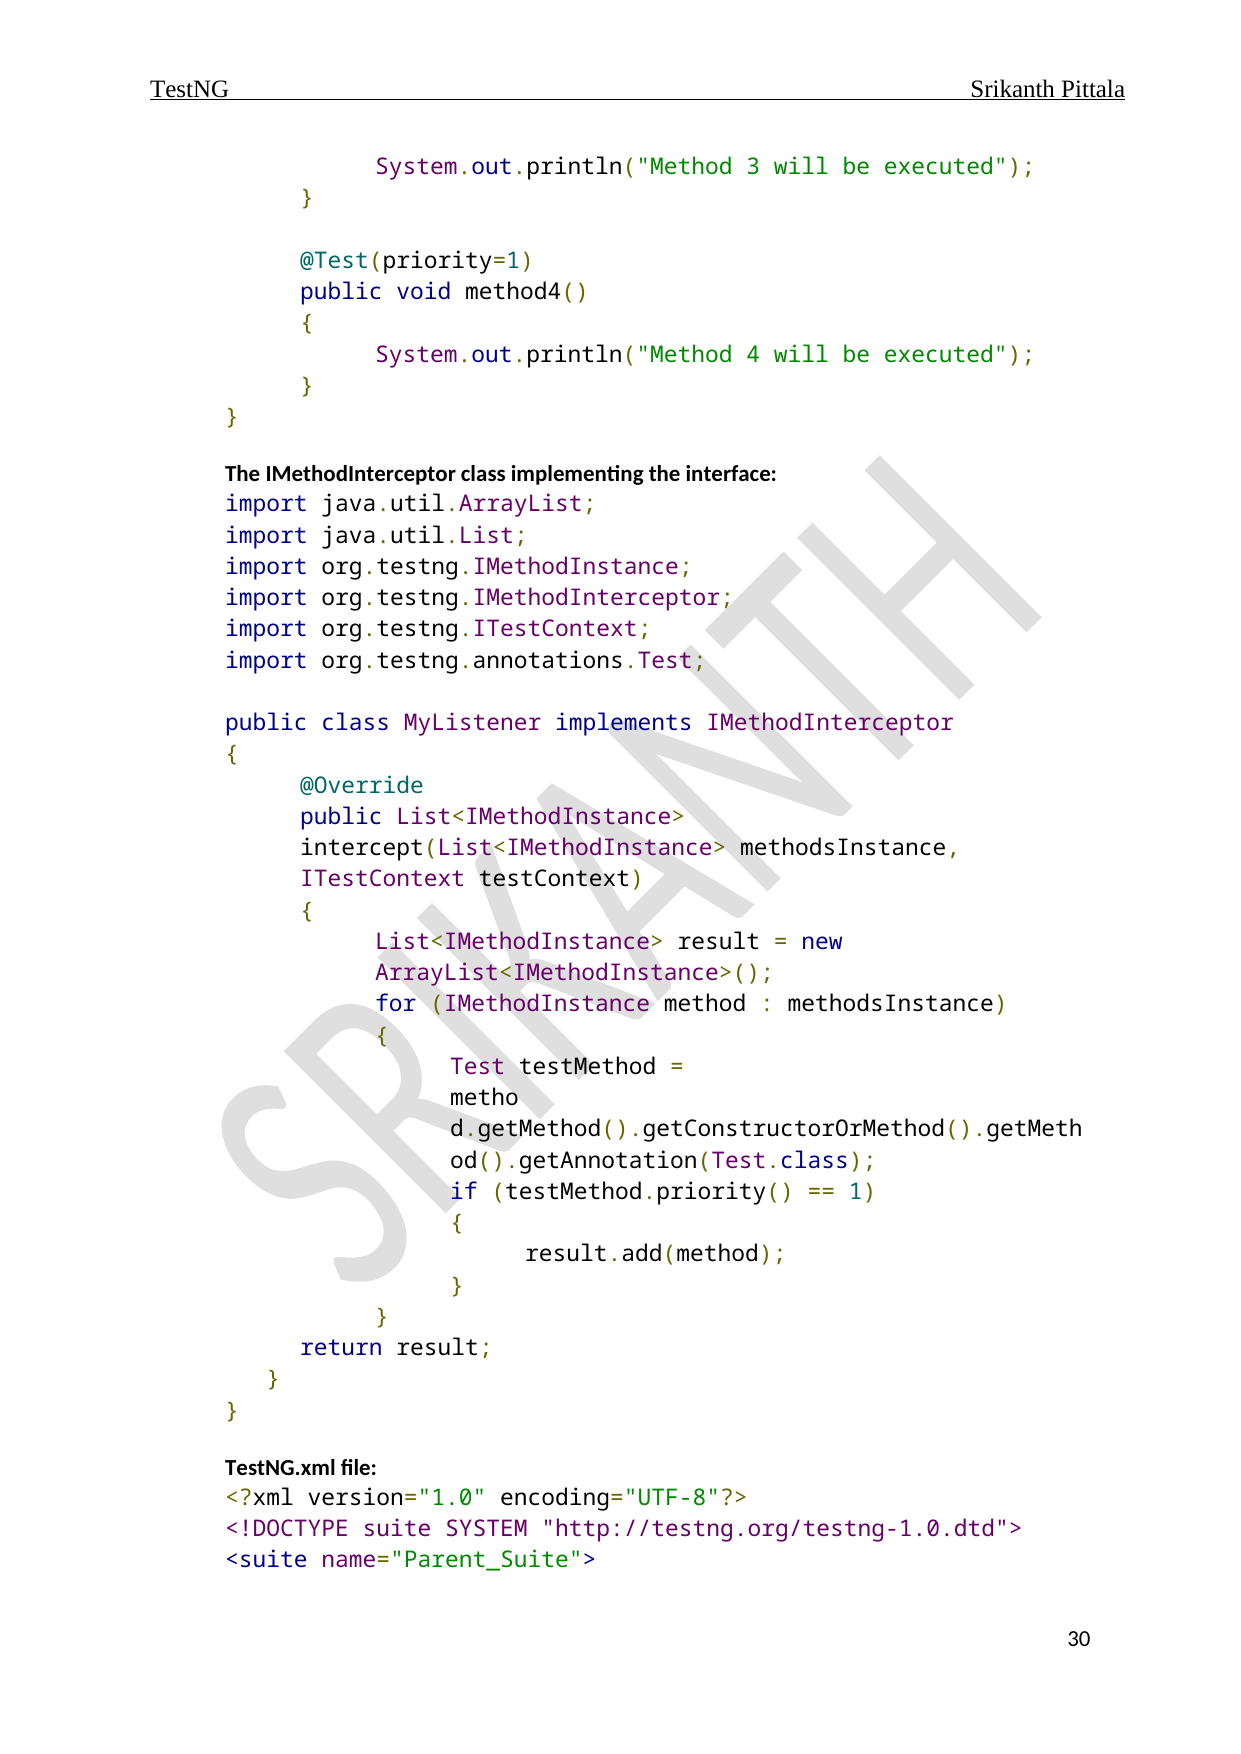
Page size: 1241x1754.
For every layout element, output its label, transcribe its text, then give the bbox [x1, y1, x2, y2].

text { [375, 1018, 1090, 1050]
text @Test(priority=1) [300, 244, 1090, 275]
text public void method4() [300, 275, 1090, 306]
text The IMethodInterceptor class implementing the interface: [225, 459, 1090, 487]
text } [450, 1268, 1090, 1300]
text TestNG.xml file: [225, 1453, 1090, 1481]
text <?xml version="1.0" encoding="UTF-8"?> [225, 1481, 1090, 1512]
text } [300, 181, 1090, 212]
text { [225, 737, 1090, 768]
text import org.testng.IMethodInstance; [225, 550, 1090, 581]
text Test testMethod = method.getMethod().getConstructorOrMethod().getMethod().getAnnotation(Test.class); [450, 1050, 1090, 1175]
text System.out.println("Method 3 will be executed"); [300, 150, 1090, 181]
text import org.testng.annotations.Test; [225, 643, 1090, 675]
text import org.testng.ITestContext; [225, 612, 1090, 643]
text import java.util.ArrayList; [225, 487, 1090, 518]
text import org.testng.IMethodInterceptor; [225, 581, 1090, 612]
text List<IMethodInstance> result = new ArrayList<IMethodInstance>(); [375, 925, 1090, 987]
text return result; [300, 1331, 1090, 1362]
text { [300, 893, 1090, 925]
text result.add(method); [450, 1237, 1090, 1268]
text System.out.println("Method 4 will be executed"); [300, 337, 1090, 369]
text if (testMethod.priority() == 1) [450, 1175, 1090, 1206]
text { [450, 1206, 1090, 1237]
text } [225, 400, 1090, 431]
text import java.util.List; [225, 518, 1090, 550]
text } [300, 1300, 1090, 1331]
text @Override [300, 768, 1090, 800]
text } [300, 369, 1090, 400]
text } [150, 1362, 1090, 1393]
text public List<IMethodInstance> intercept(List<IMethodInstance> methodsInstance, ITestContext testContext) [300, 800, 1090, 893]
text { [300, 306, 1090, 337]
text public class MyListener implements IMethodInterceptor [225, 706, 1090, 737]
text for (IMethodInstance method : methodsInstance) [375, 987, 1090, 1018]
text <suite name="Parent_Suite"> [225, 1543, 1090, 1574]
text <!DOCTYPE suite SYSTEM "http://testng.org/testng-1.0.dtd"> [225, 1512, 1090, 1543]
text } [225, 1393, 1090, 1425]
